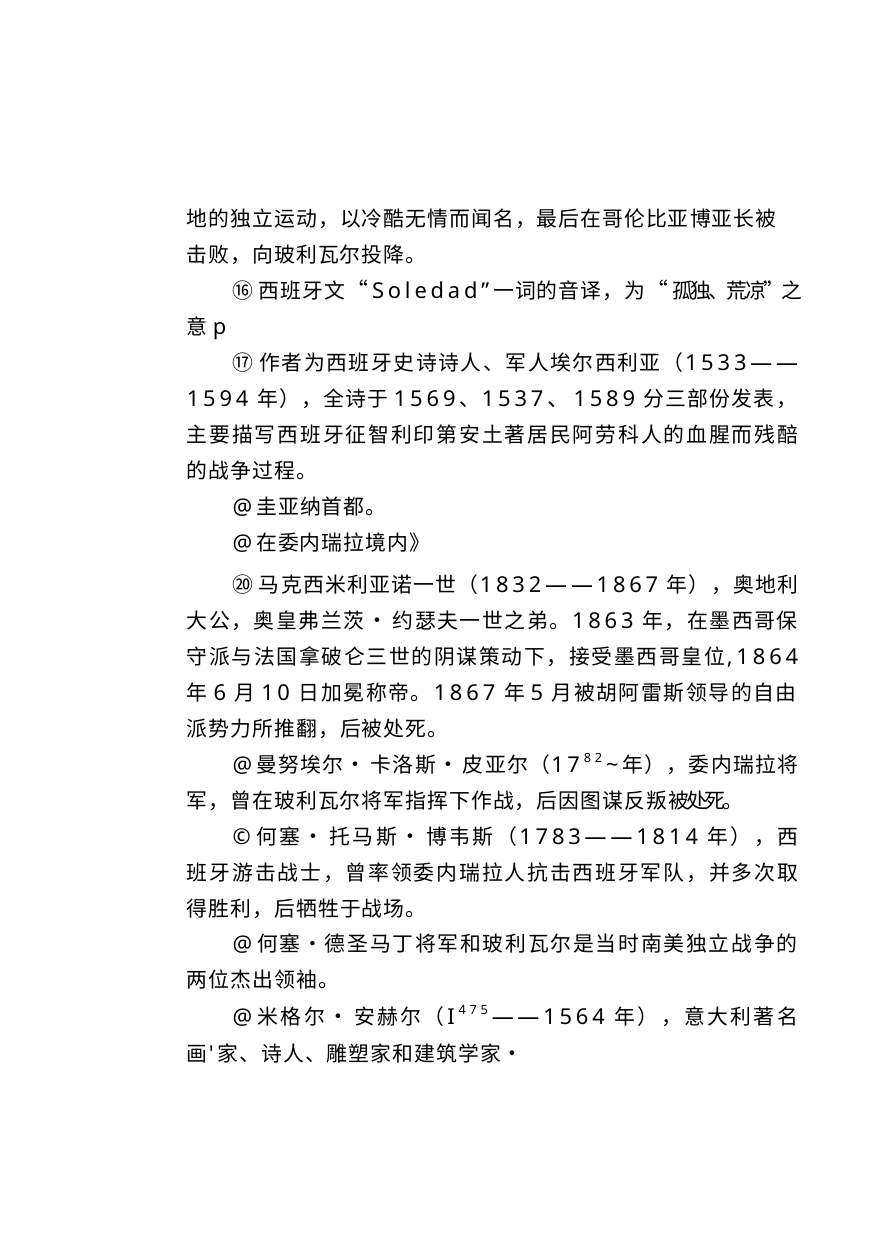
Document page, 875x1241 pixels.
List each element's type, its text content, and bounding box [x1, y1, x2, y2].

text @米格尔•安赫尔（I475——1564年），意大利著名画'家、诗人、雕塑家和建筑学家• [187, 995, 798, 1069]
text ⑳马克西米利亚诺一世（1832——1867年），奥地利大公，奥皇弗兰茨•约瑟夫一世之弟。1863年，在墨西哥保守派与法国拿破仑三世的阴谋策动下，接受墨西哥皇位,1864年6月10日加冕称帝。1867年5月被胡阿雷斯领导的自由派势力所推翻，后被处死。 [187, 564, 798, 743]
text 地的独立运动，以冷酷无情而闻名，最后在哥伦比亚博亚长被击败，向玻利瓦尔投降。 [187, 198, 798, 270]
text @在委内瑞拉境内》 [187, 522, 831, 557]
text ⑯西班牙文“Soledad”一词的音译，为“孤独、荒凉”之 [187, 270, 831, 306]
text @圭亚纳首都。 [187, 486, 831, 522]
text ⑰作者为西班牙史诗诗人、军人埃尔西利亚（1533——1594年），全诗于1569、1537、1589分三部份发表，主要描写西班牙征智利印第安土著居民阿劳科人的血腥而残醅的战争过程。 [187, 342, 798, 486]
text ©何塞•托马斯•博韦斯（1783——1814年），西班牙游击战士，曾率领委内瑞拉人抗击西班牙军队，并多次取得胜利，后牺牲于战场。 [187, 815, 798, 923]
text 意p [187, 306, 831, 342]
text @何塞•德圣马丁将军和玻利瓦尔是当时南美独立战争的两位杰出领袖。 [187, 923, 798, 995]
text @曼努埃尔•卡洛斯•皮亚尔（1782~年），委内瑞拉将军，曾在玻利瓦尔将军指挥下作战，后因图谋反叛被处死。 [187, 743, 798, 815]
